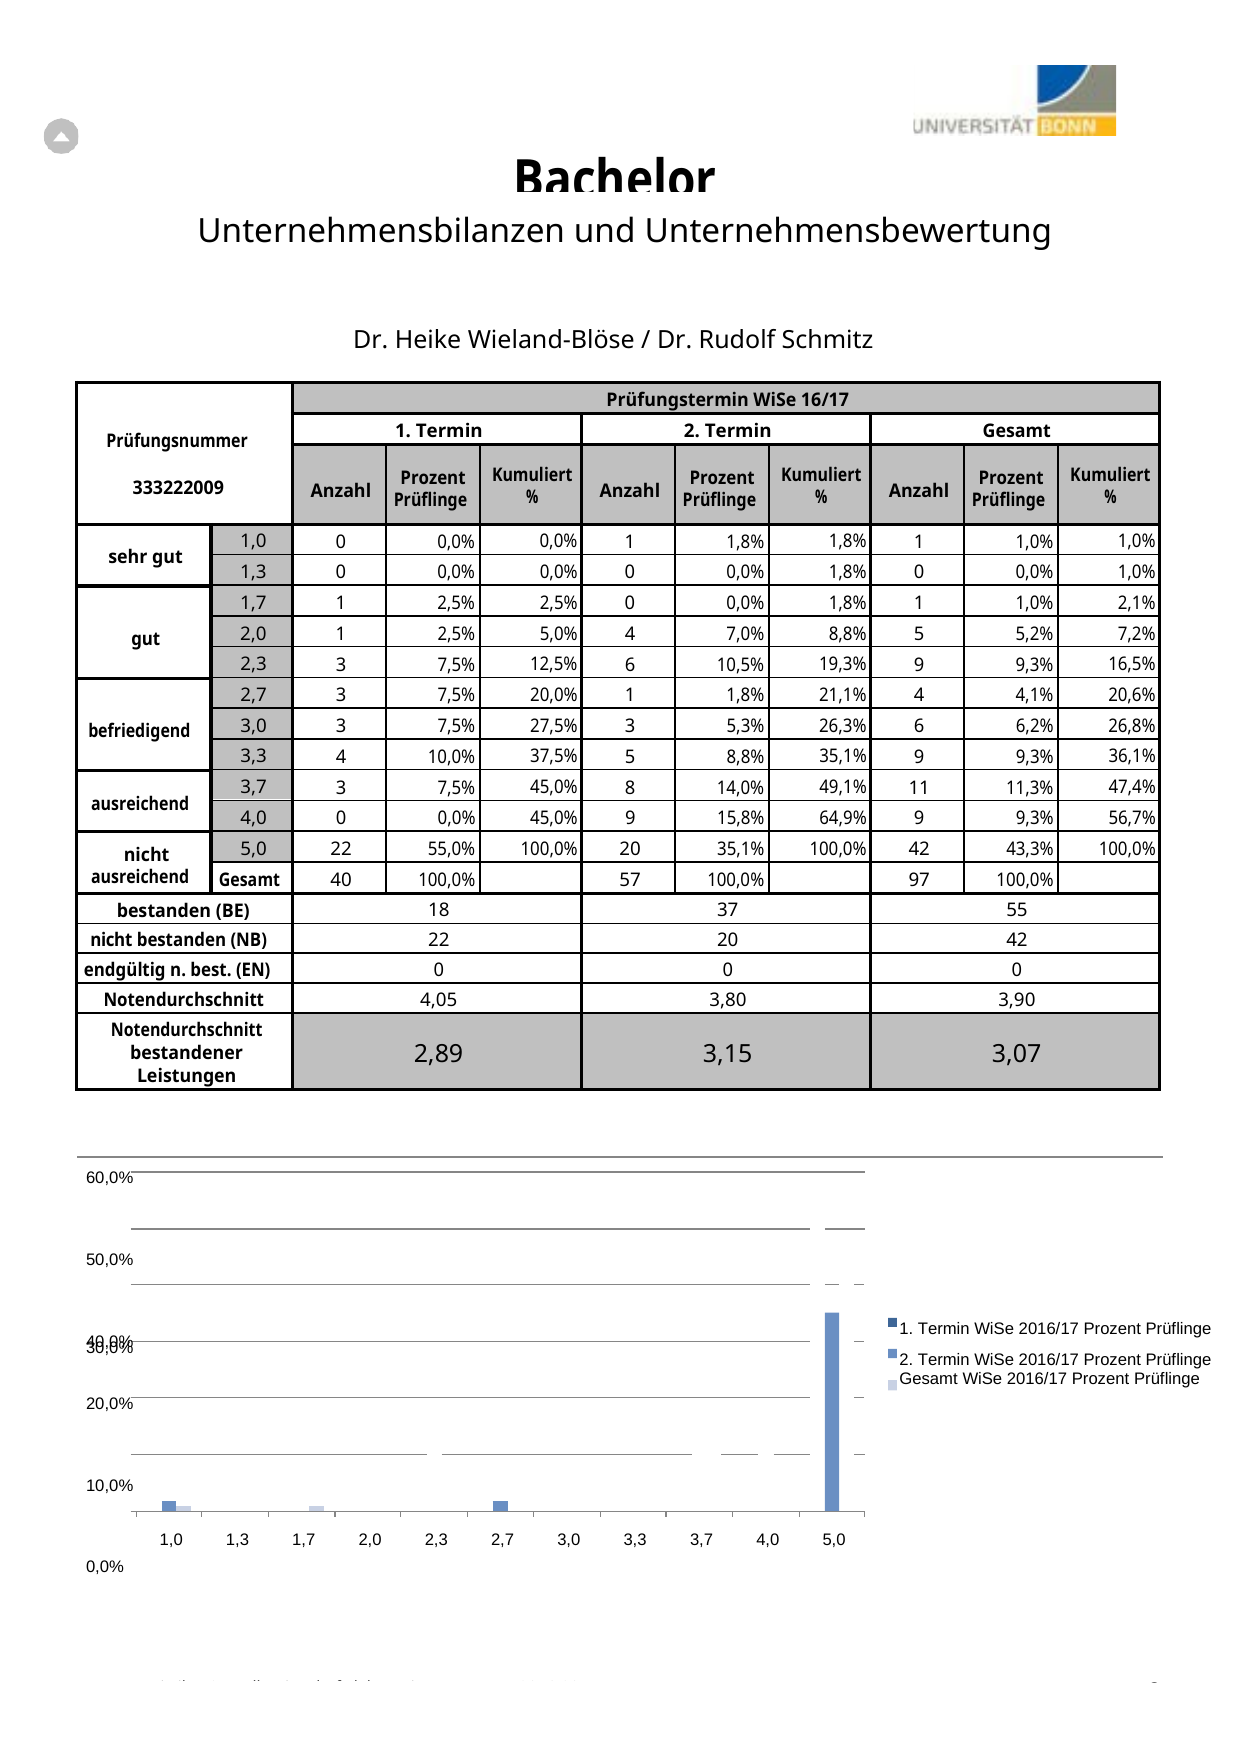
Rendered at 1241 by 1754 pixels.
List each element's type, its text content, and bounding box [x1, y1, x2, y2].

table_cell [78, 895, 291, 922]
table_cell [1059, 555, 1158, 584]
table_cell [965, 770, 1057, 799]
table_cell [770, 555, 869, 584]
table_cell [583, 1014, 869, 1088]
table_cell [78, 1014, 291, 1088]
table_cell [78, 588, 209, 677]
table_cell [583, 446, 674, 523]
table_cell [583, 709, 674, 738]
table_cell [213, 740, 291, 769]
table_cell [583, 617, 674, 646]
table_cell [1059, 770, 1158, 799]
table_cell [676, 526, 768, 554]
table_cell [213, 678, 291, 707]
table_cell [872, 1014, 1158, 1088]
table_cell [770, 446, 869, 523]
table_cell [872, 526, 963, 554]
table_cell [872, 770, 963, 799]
picture [43, 118, 79, 154]
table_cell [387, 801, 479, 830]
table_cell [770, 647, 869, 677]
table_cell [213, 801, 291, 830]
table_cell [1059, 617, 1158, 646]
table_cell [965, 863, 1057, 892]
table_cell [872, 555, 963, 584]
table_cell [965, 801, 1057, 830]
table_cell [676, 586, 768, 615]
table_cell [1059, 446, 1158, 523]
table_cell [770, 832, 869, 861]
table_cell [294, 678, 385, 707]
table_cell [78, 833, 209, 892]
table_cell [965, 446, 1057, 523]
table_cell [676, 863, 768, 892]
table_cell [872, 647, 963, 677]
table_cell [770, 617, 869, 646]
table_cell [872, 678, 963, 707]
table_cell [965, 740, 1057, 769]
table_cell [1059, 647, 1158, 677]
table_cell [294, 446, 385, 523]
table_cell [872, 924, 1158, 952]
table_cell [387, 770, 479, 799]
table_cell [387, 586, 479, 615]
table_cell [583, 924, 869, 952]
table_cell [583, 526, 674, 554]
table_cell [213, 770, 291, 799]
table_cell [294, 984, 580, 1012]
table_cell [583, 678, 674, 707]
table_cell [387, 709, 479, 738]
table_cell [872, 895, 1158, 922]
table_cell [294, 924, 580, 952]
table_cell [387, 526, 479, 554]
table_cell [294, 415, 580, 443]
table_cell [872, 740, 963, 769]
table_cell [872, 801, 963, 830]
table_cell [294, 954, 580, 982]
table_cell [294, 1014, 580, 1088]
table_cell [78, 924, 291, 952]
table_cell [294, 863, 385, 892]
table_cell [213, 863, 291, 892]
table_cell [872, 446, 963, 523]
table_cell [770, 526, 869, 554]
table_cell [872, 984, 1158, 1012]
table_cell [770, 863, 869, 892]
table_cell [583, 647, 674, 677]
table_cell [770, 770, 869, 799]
subtitle Unternehmensbilanzen und Unternehmensbewertung [197, 207, 1188, 253]
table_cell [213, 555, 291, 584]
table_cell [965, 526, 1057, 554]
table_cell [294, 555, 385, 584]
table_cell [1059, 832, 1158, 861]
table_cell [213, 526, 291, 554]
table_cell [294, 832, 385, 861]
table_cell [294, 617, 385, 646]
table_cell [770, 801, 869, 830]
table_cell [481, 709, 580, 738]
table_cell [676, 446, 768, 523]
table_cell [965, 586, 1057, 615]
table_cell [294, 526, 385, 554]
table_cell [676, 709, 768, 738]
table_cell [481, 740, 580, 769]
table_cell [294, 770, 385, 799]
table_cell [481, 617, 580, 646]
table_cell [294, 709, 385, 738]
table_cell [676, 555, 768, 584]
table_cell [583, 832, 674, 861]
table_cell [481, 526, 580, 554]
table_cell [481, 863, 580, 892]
text Dr. Heike Wieland-Blöse / Dr. Rudolf Schmitz [353, 321, 1188, 355]
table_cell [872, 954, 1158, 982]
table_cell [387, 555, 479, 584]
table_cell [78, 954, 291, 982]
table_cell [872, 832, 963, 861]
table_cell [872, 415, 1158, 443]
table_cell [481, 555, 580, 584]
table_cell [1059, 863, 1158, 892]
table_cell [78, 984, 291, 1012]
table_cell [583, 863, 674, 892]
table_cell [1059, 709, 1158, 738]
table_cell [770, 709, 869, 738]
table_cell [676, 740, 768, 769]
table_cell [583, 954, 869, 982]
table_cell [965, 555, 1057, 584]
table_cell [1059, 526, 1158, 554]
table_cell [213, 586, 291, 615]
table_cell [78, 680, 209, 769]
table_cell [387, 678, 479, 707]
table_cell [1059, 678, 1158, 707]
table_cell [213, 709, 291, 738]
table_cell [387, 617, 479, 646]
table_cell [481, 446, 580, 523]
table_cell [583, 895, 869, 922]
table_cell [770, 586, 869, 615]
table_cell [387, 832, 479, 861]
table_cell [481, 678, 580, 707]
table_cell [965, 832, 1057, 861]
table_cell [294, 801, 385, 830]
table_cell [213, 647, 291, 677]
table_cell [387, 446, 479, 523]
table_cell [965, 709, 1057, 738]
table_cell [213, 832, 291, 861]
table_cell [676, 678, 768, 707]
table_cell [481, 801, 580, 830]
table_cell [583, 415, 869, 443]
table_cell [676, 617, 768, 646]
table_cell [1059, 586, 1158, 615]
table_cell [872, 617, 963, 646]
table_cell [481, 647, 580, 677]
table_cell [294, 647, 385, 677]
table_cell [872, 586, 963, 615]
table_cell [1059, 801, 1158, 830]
picture [913, 65, 1117, 136]
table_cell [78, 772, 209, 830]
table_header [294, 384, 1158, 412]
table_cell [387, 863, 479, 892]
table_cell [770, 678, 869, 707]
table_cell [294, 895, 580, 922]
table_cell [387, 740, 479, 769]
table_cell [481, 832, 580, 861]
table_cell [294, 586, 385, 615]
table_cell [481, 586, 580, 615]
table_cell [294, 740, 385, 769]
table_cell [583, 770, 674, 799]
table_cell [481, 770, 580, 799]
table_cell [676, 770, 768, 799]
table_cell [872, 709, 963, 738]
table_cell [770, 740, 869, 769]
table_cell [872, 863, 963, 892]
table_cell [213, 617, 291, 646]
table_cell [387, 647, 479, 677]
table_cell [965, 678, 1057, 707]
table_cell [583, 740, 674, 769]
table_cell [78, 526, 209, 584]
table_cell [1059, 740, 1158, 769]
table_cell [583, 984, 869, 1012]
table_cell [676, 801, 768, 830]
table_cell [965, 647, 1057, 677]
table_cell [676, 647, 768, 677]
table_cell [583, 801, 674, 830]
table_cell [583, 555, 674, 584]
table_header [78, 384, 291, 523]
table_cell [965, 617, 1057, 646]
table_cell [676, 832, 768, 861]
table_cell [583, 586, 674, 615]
